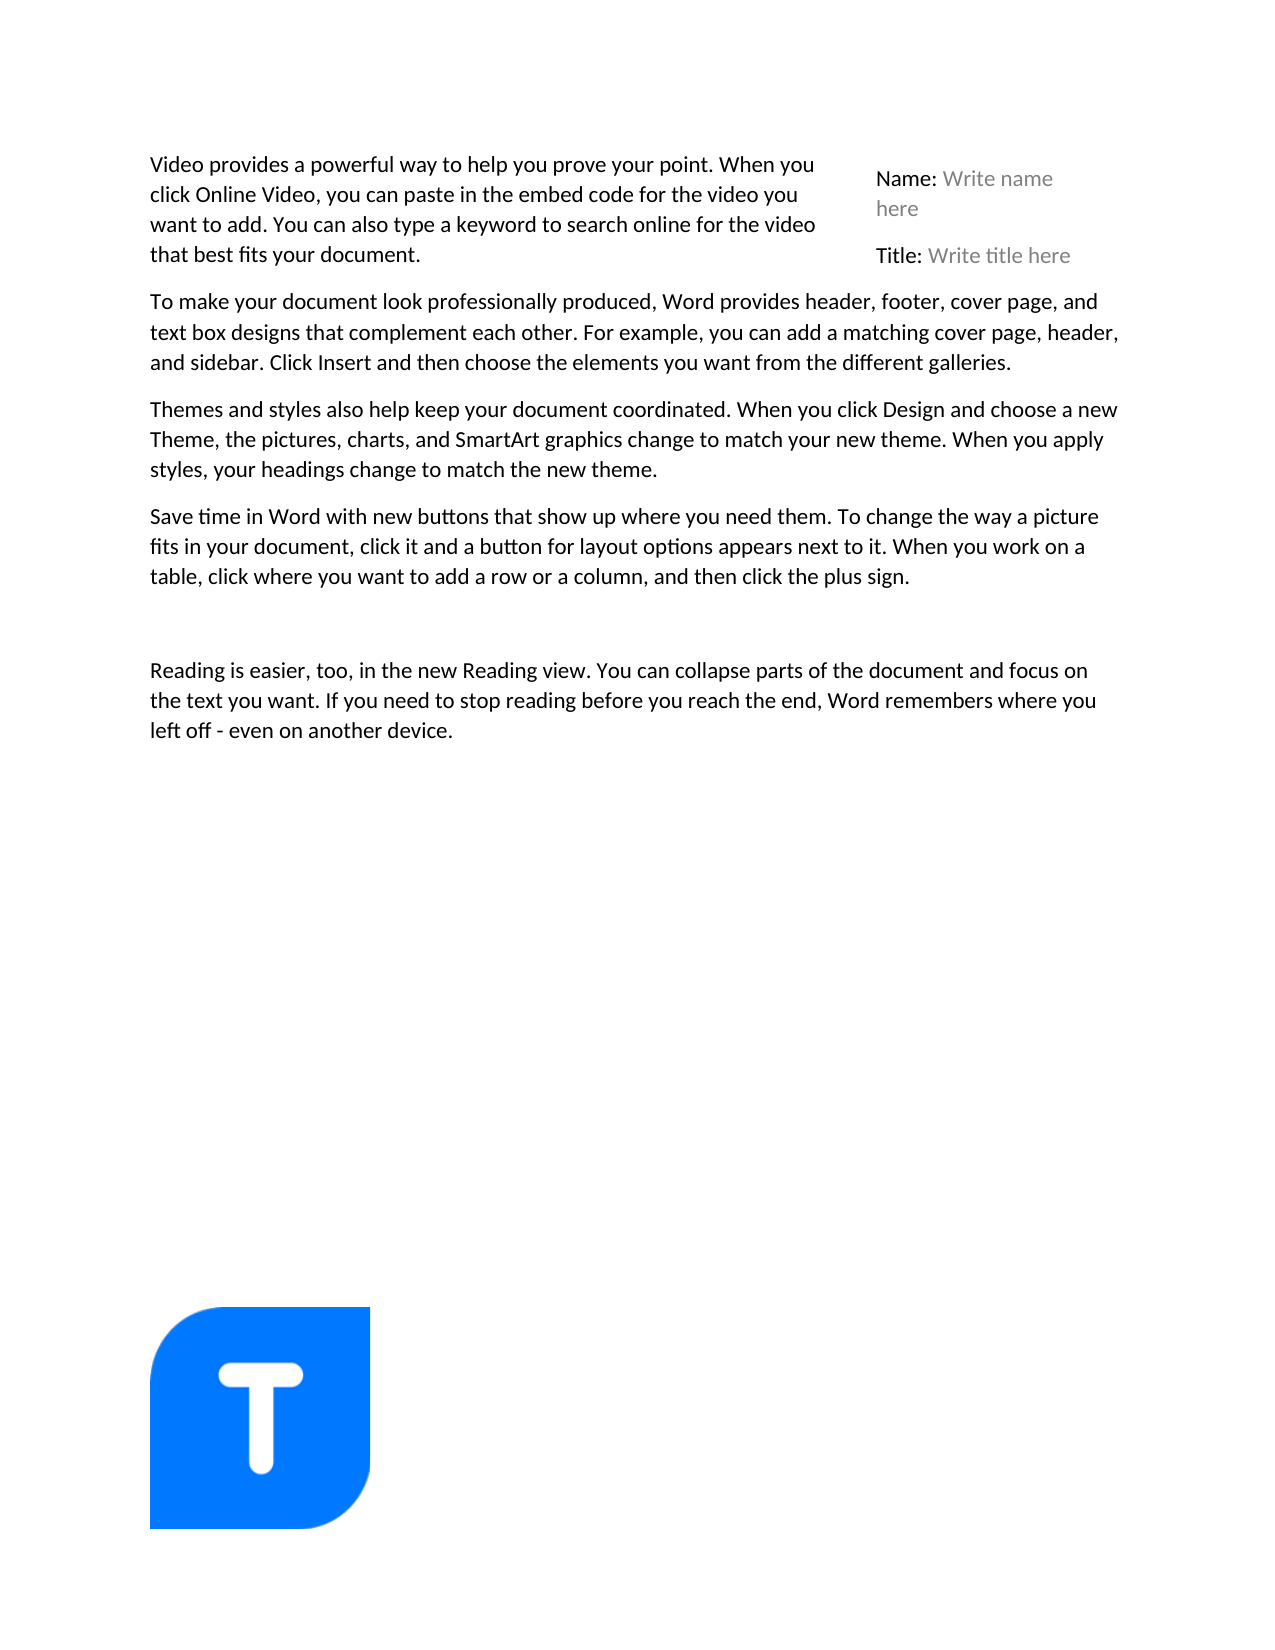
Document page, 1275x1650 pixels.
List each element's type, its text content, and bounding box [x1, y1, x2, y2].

text To make your document look professionally produced, Word provides header, footer, cover page, and text box designs that complement each other. For example, you can add a matching cover page, header, and sidebar. Click Insert and then choose the elements you want from the different galleries. [150, 287, 1125, 376]
text Reading is easier, too, in the new Reading view. You can collapse parts of the document and focus on the text you want. If you need to stop reading before you reach the end, Word remembers where you left off - even on another device. [150, 656, 1125, 745]
text Video provides a powerful way to help you prove your point. When you click Online Video, you can paste in the embed code for the video you want to add. You can also type a keyword to search online for the video that best fits your document. [150, 150, 1125, 269]
text Save time in Word with new buttons that show up where you need them. To change the way a picture fits in your document, click it and a button for layout options appears next to it. When you work on a table, click where you want to add a row or a column, and then click the plus sign. [150, 502, 1125, 591]
text Themes and styles also help keep your document coordinated. When you click Design and choose a new Theme, the pictures, charts, and SmartArt graphics change to match your new theme. When you apply styles, your headings change to match the new theme. [150, 395, 1125, 483]
picture [150, 1307, 371, 1529]
